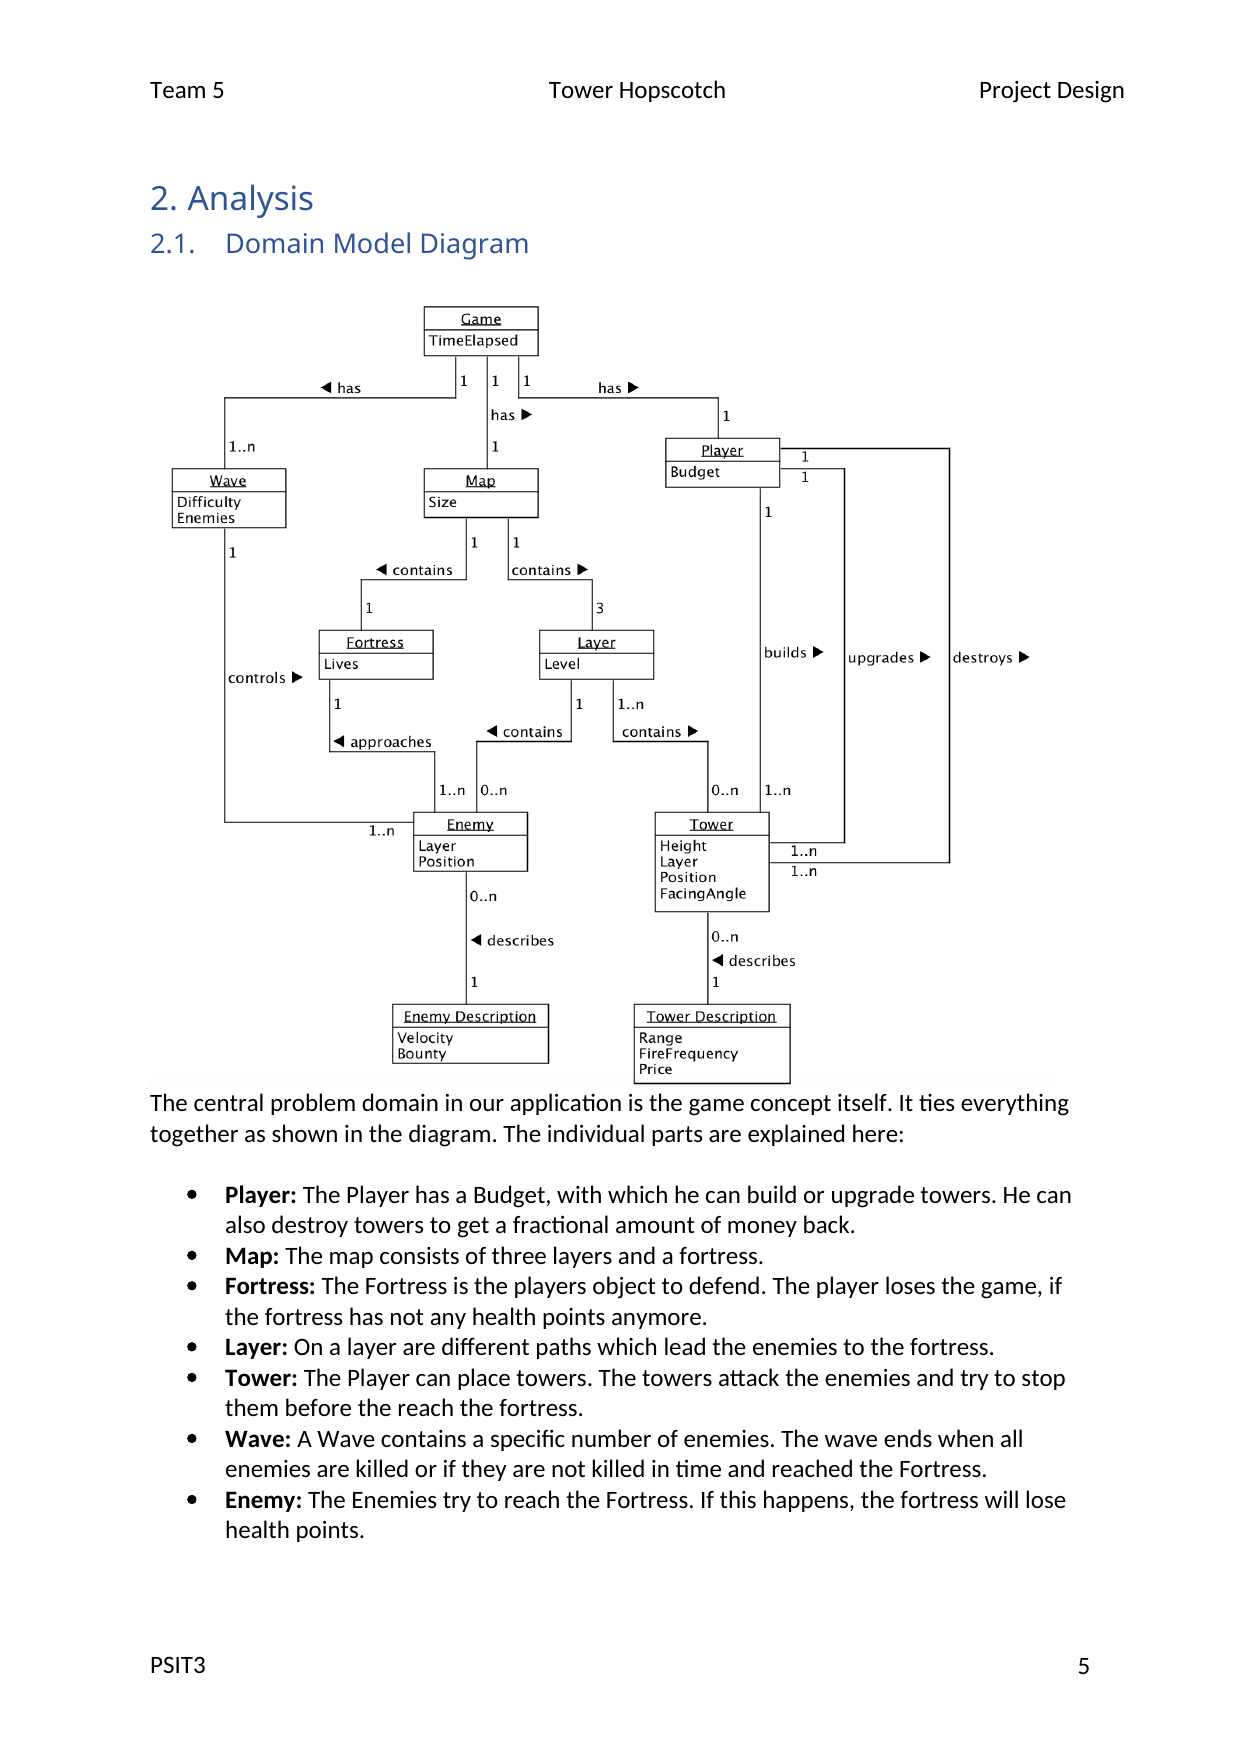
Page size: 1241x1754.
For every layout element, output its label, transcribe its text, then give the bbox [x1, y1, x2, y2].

list Map: The map consists of three layers and a fortress. [187, 1240, 1090, 1270]
list Enemy: The Enemies try to reach the Fortress. If this happens, the fortress will lose health points. [187, 1484, 1090, 1545]
list Fortress: The Fortress is the players object to defend. The player loses the game, if the fortress has not any health points anymore. [187, 1270, 1090, 1331]
list Tower: The Player can place towers. The towers attack the enemies and try to stop them before the reach the fortress. [187, 1362, 1090, 1423]
list Layer: On a layer are different paths which lead the enemies to the fortress. [187, 1331, 1090, 1362]
list Player: The Player has a Budget, with which he can build or upgrade towers. He can also destroy towers to get a fractional amount of money back. [187, 1179, 1090, 1240]
subtitle Analysis [150, 175, 1090, 220]
text The central problem domain in our application is the game concept itself. It ties everything together as shown in the diagram. The individual parts are explained here: [150, 1087, 1090, 1148]
picture [150, 289, 1058, 1088]
subtitle Domain Model Diagram [150, 224, 1090, 261]
list Wave: A Wave contains a specific number of enemies. The wave ends when all enemies are killed or if they are not killed in time and reached the Fortress. [187, 1423, 1090, 1484]
